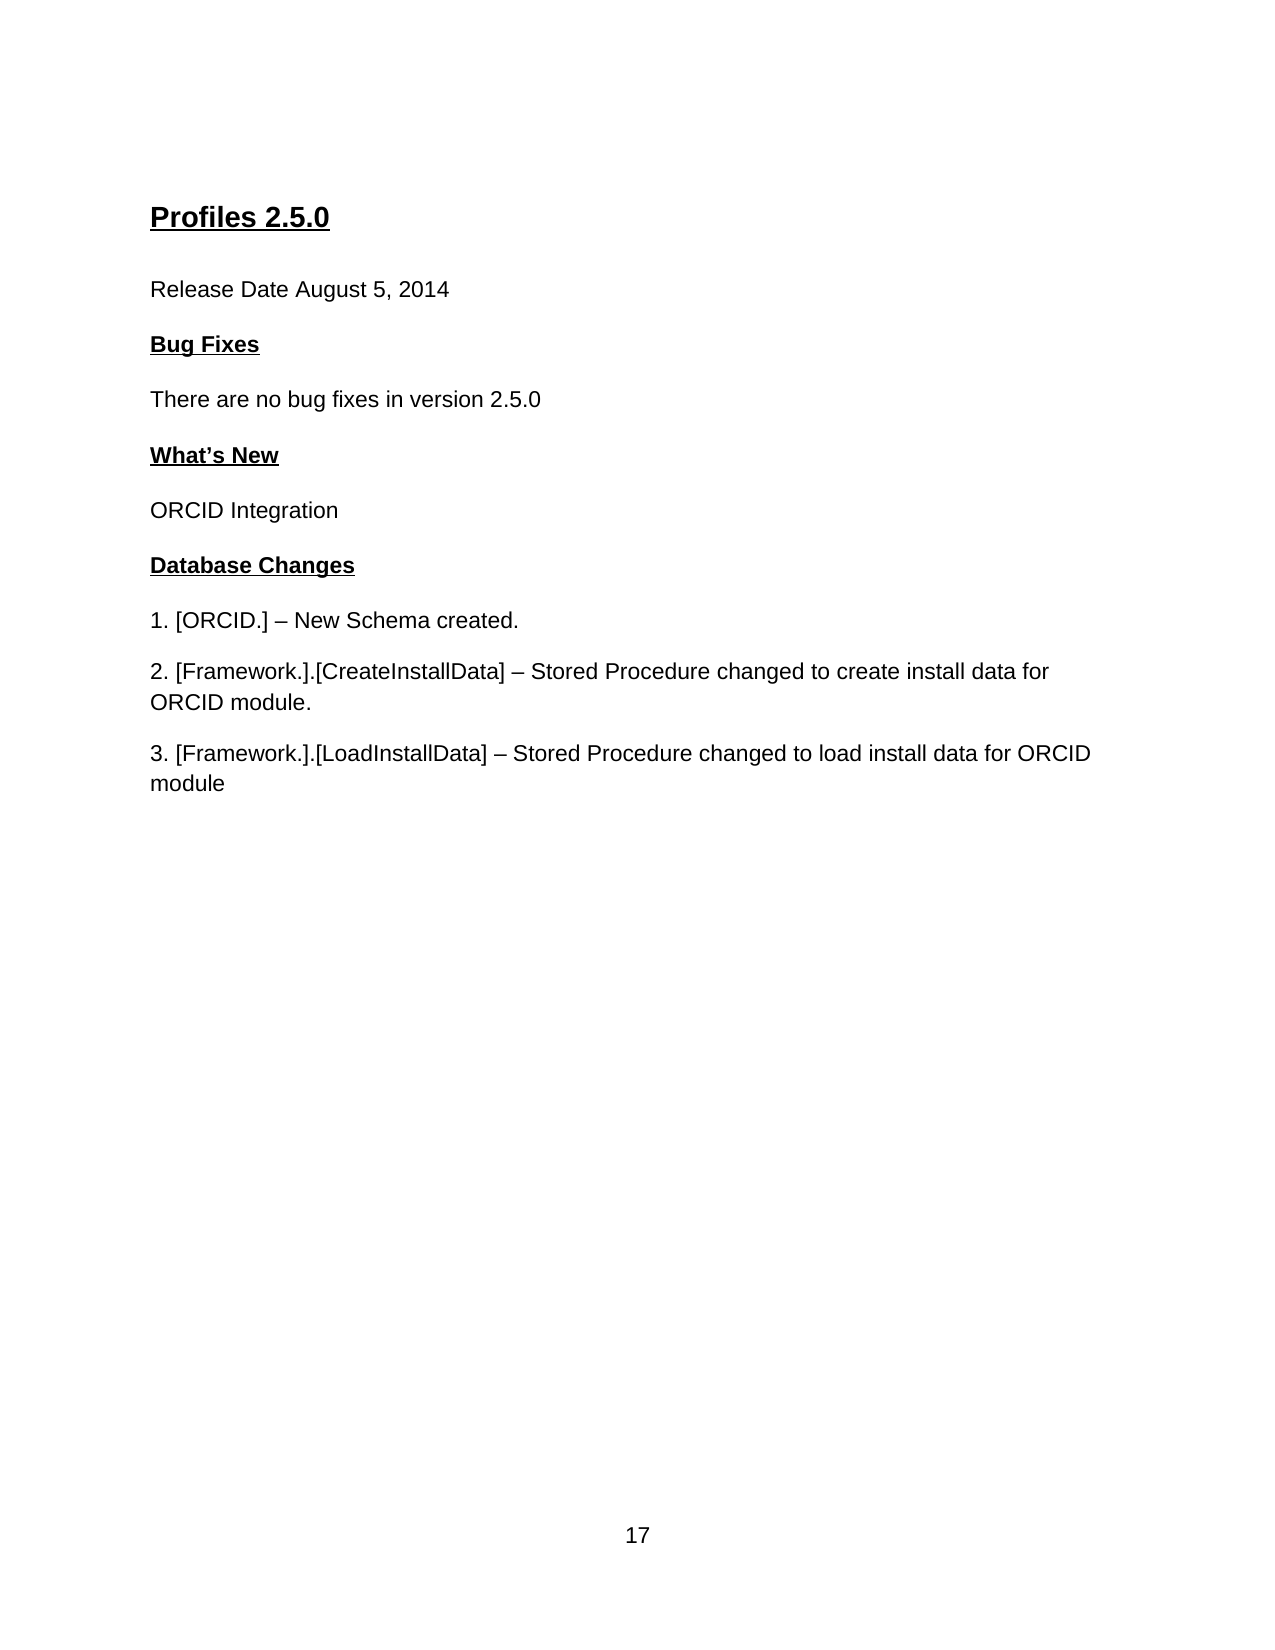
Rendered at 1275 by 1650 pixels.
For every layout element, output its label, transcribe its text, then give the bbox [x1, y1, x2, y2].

subtitle Profiles 2.5.0 [150, 200, 1125, 233]
text 3. [Framework.].[LoadInstallData] – Stored Procedure changed to load install data for ORCID module [150, 739, 1125, 796]
text 2. [Framework.].[CreateInstallData] – Stored Procedure changed to create install data for ORCID module. [150, 658, 1125, 715]
text ORCID Integration [150, 497, 1125, 523]
text Release Date August 5, 2014 [150, 276, 1125, 302]
text 1. [ORCID.] – New Schema created. [150, 607, 1125, 634]
subtitle What’s New [150, 442, 1125, 468]
text There are no bug fixes in version 2.5.0 [150, 386, 1125, 413]
subtitle Bug Fixes [150, 331, 1125, 358]
subtitle Database Changes [150, 552, 1125, 578]
